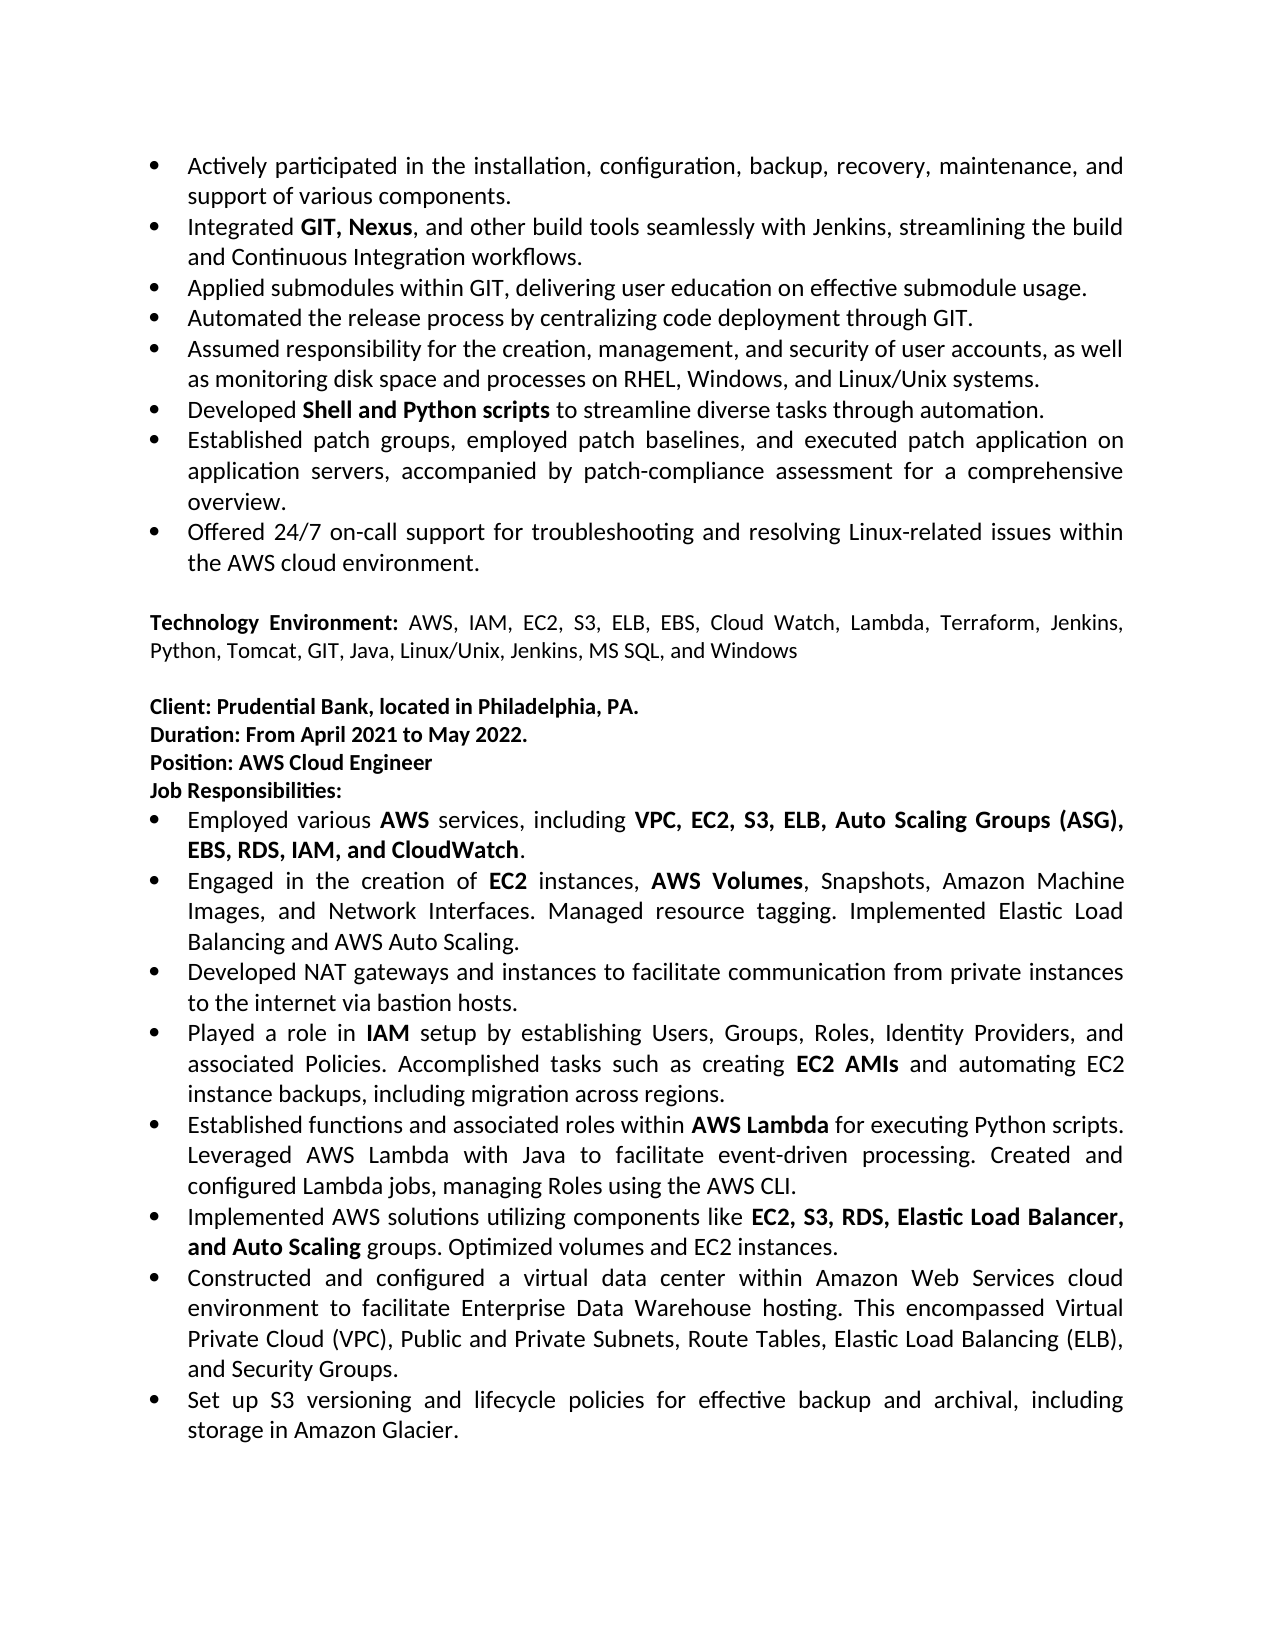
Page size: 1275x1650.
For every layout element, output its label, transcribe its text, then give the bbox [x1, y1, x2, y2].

list Developed Shell and Python scripts to streamline diverse tasks through automation. [150, 394, 1125, 425]
list Automated the release process by centralizing code deployment through GIT. [150, 303, 1125, 333]
text Duration: From April 2021 to May 2022. [150, 720, 1125, 748]
list Established functions and associated roles within AWS Lambda for executing Python scripts. Leveraged AWS Lambda with Java to facilitate event-driven processing. Created and configured Lambda jobs, managing Roles using the AWS CLI. [150, 1109, 1125, 1201]
list Set up S3 versioning and lifecycle policies for effective backup and archival, including storage in Amazon Glacier. [150, 1384, 1125, 1445]
text Job Responsibilities: [150, 776, 1125, 804]
list Constructed and configured a virtual data center within Amazon Web Services cloud environment to facilitate Enterprise Data Warehouse hosting. This encompassed Virtual Private Cloud (VPC), Public and Private Subnets, Route Tables, Elastic Load Balancing (ELB), and Security Groups. [150, 1262, 1125, 1384]
list Engaged in the creation of EC2 instances, AWS Volumes, Snapshots, Amazon Machine Images, and Network Interfaces. Managed resource tagging. Implemented Elastic Load Balancing and AWS Auto Scaling. [150, 865, 1125, 957]
list Employed various AWS services, including VPC, EC2, S3, ELB, Auto Scaling Groups (ASG), EBS, RDS, IAM, and CloudWatch. [150, 804, 1125, 865]
text Position: AWS Cloud Engineer [150, 748, 1125, 776]
list Established patch groups, employed patch baselines, and executed patch application on application servers, accompanied by patch-compliance assessment for a comprehensive overview. [150, 425, 1125, 516]
list Played a role in IAM setup by establishing Users, Groups, Roles, Identity Providers, and associated Policies. Accomplished tasks such as creating EC2 AMIs and automating EC2 instance backups, including migration across regions. [150, 1018, 1125, 1109]
text Client: Prudential Bank, located in Philadelphia, PA. [150, 692, 1125, 720]
list Integrated GIT, Nexus, and other build tools seamlessly with Jenkins, streamlining the build and Continuous Integration workflows. [150, 211, 1125, 272]
text Technology Environment: AWS, IAM, EC2, S3, ELB, EBS, Cloud Watch, Lambda, Terraform, Jenkins, Python, Tomcat, GIT, Java, Linux/Unix, Jenkins, MS SQL, and Windows [150, 608, 1125, 664]
list Assumed responsibility for the creation, management, and security of user accounts, as well as monitoring disk space and processes on RHEL, Windows, and Linux/Unix systems. [150, 333, 1125, 394]
list Developed NAT gateways and instances to facilitate communication from private instances to the internet via bastion hosts. [150, 957, 1125, 1018]
list Actively participated in the installation, configuration, backup, recovery, maintenance, and support of various components. [150, 150, 1125, 211]
list Applied submodules within GIT, delivering user education on effective submodule usage. [150, 272, 1125, 303]
list Offered 24/7 on-call support for troubleshooting and resolving Linux-related issues within the AWS cloud environment. [150, 516, 1125, 577]
list Implemented AWS solutions utilizing components like EC2, S3, RDS, Elastic Load Balancer, and Auto Scaling groups. Optimized volumes and EC2 instances. [150, 1201, 1125, 1262]
